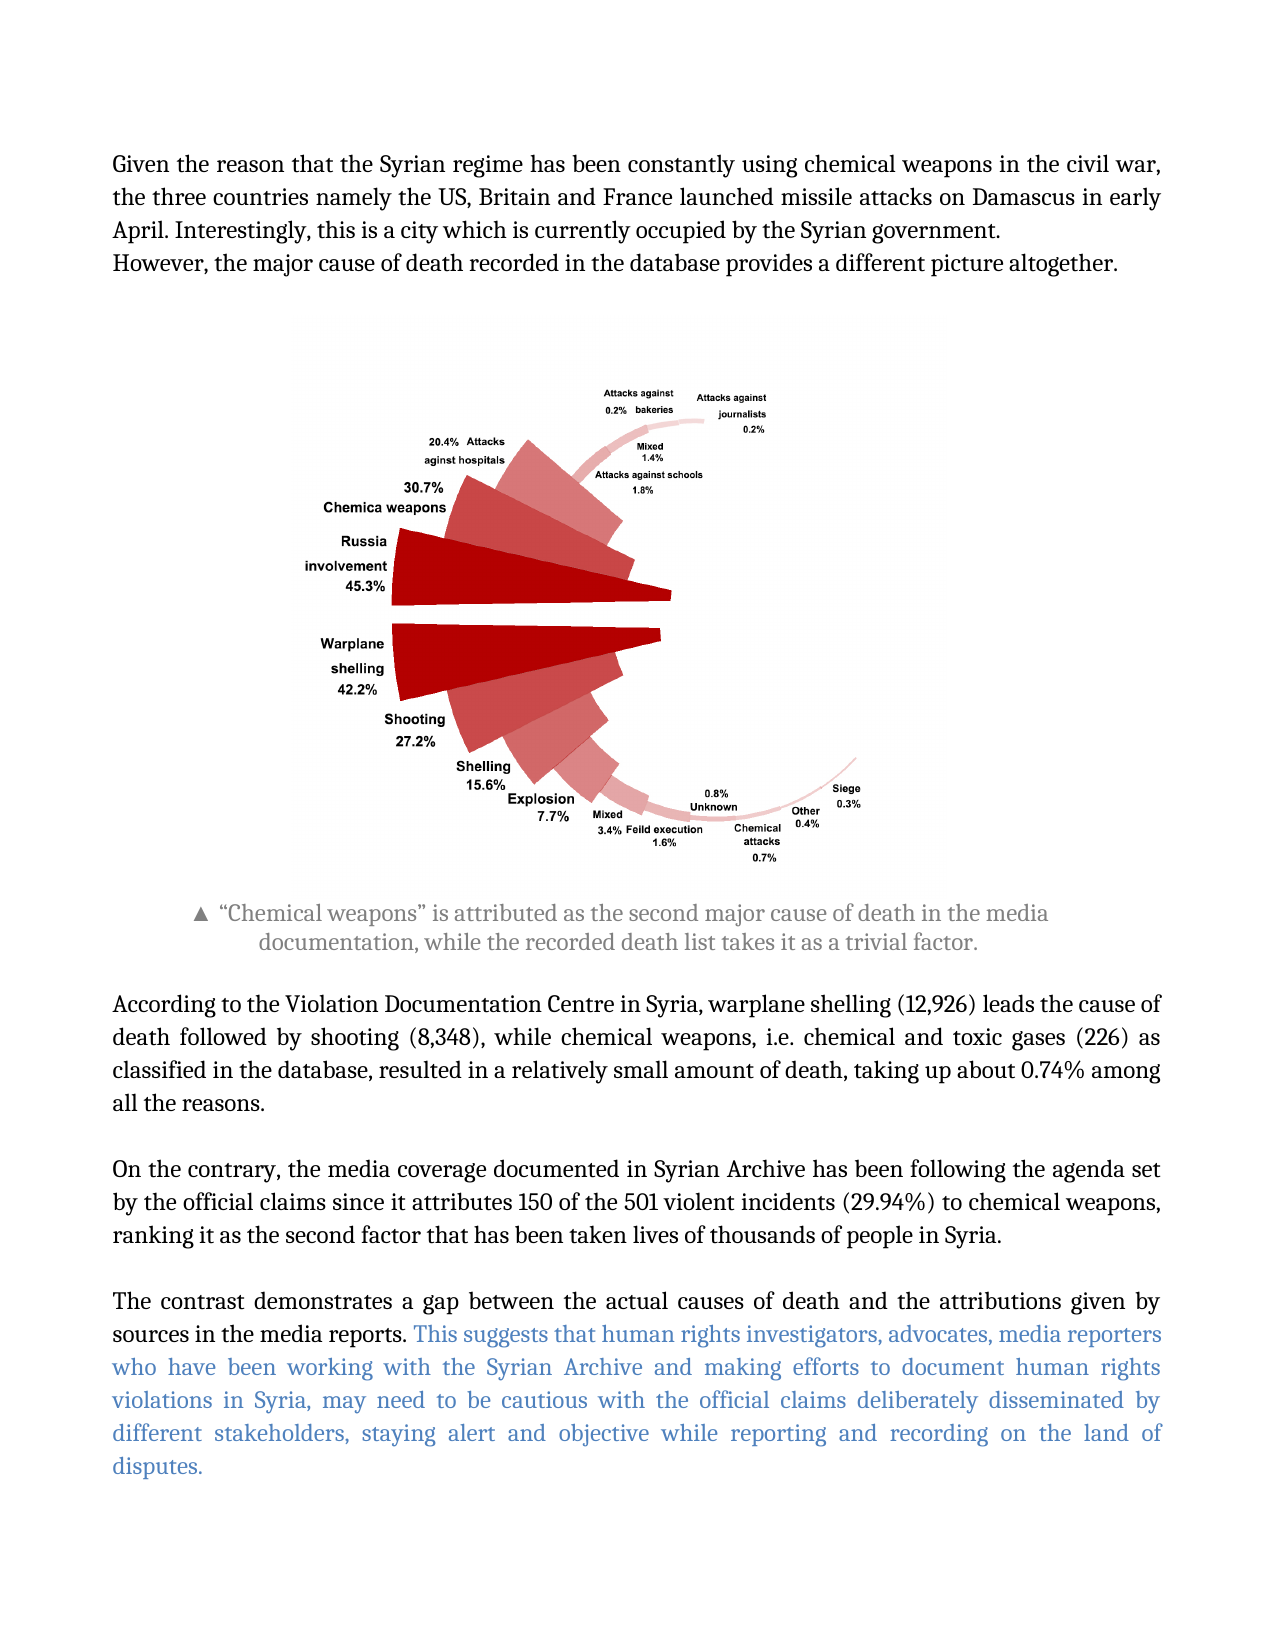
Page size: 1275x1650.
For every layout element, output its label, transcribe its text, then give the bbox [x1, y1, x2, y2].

text On the contrary, the media coverage documented in Syrian Archive has been following the agenda set by the official claims since it attributes 150 of the 501 violent incidents (29.94%) to chemical weapons, ranking it as the second factor that has been taken lives of thousands of people in Syria. [112, 1154, 1162, 1249]
picture [290, 315, 947, 899]
text ▲ “Chemical weapons” is attributed as the second major cause of death in the media documentation, while the recorded death list takes it as a trivial factor. [112, 898, 1125, 956]
text The contrast demonstrates a gap between the actual causes of death and the attributions given by sources in the media reports. This suggests that human rights investigators, advocates, media reporters who have been working with the Syrian Archive and making efforts to document human rights violations in Syria, may need to be cautious with the official claims deliberately disseminated by different stakeholders, staying alert and objective while reporting and recording on the land of disputes. [112, 1287, 1162, 1481]
text Given the reason that the Syrian regime has been constantly using chemical weapons in the civil war, the three countries namely the US, Britain and France launched missile attacks on Damascus in early April. Interestingly, this is a city which is currently occupied by the Syrian government. [112, 150, 1162, 245]
text According to the Violation Documentation Centre in Syria, warplane shelling (12,926) leads the cause of death followed by shooting (8,348), while chemical weapons, i.e. chemical and toxic gases (226) as classified in the database, resulted in a relatively small amount of death, taking up about 0.74% among all the reasons. [112, 989, 1162, 1117]
text However, the major cause of death recorded in the database provides a different picture altogether. [112, 249, 1162, 278]
